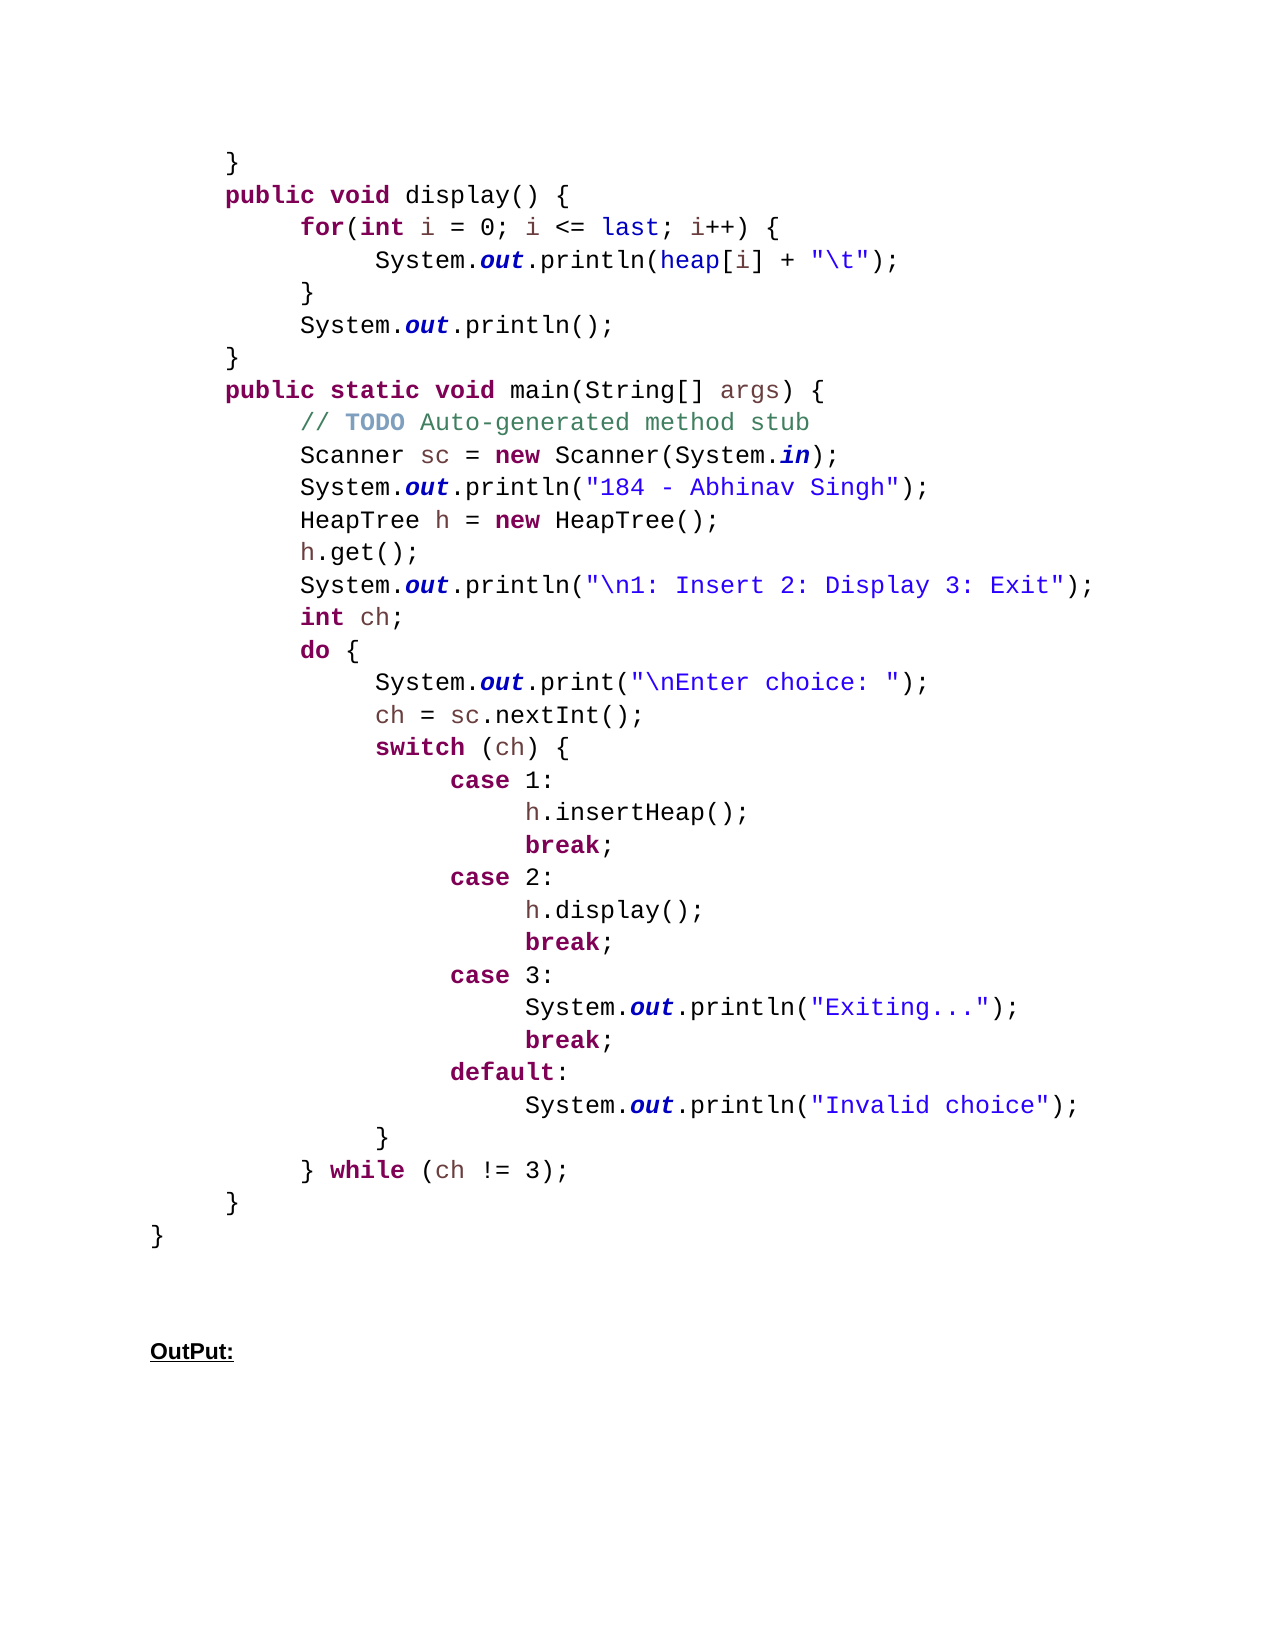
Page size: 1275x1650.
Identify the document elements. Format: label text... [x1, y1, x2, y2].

text public static void main(String[] args) { [150, 377, 1125, 406]
text System.out.println("Exiting..."); [150, 995, 1125, 1023]
text for(int i = 0; i <= last; i++) { [150, 215, 1125, 243]
text do { [150, 637, 1125, 666]
text break; [150, 832, 1125, 861]
text case 2: [150, 865, 1125, 893]
text default: [150, 1060, 1125, 1088]
text case 3: [150, 962, 1125, 991]
text System.out.println(heap[i] + "\t"); [150, 247, 1125, 276]
text int ch; [150, 605, 1125, 633]
text } while (ch != 3); [150, 1157, 1125, 1186]
text Scanner sc = new Scanner(System.in); [150, 442, 1125, 471]
text } [150, 150, 1125, 178]
text } [150, 1222, 1125, 1251]
text break; [150, 1027, 1125, 1056]
text ch = sc.nextInt(); [150, 702, 1125, 731]
text System.out.println("Invalid choice"); [150, 1092, 1125, 1121]
text h.get(); [150, 540, 1125, 568]
text h.display(); [150, 897, 1125, 926]
text case 1: [150, 767, 1125, 796]
text System.out.println("184 - Abhinav Singh"); [150, 475, 1125, 503]
text System.out.print("\nEnter choice: "); [150, 670, 1125, 698]
text h.insertHeap(); [150, 800, 1125, 828]
text break; [150, 930, 1125, 958]
text // TODO Auto-generated method stub [150, 410, 1125, 438]
text System.out.println("\n1: Insert 2: Display 3: Exit"); [150, 572, 1125, 601]
text OutPut: [150, 1338, 1125, 1364]
text } [150, 1125, 1125, 1153]
text public void display() { [150, 182, 1125, 211]
text switch (ch) { [150, 735, 1125, 763]
text } [150, 345, 1125, 373]
text HeapTree h = new HeapTree(); [150, 507, 1125, 536]
text } [150, 1190, 1125, 1218]
text System.out.println(); [150, 312, 1125, 341]
text } [150, 280, 1125, 308]
